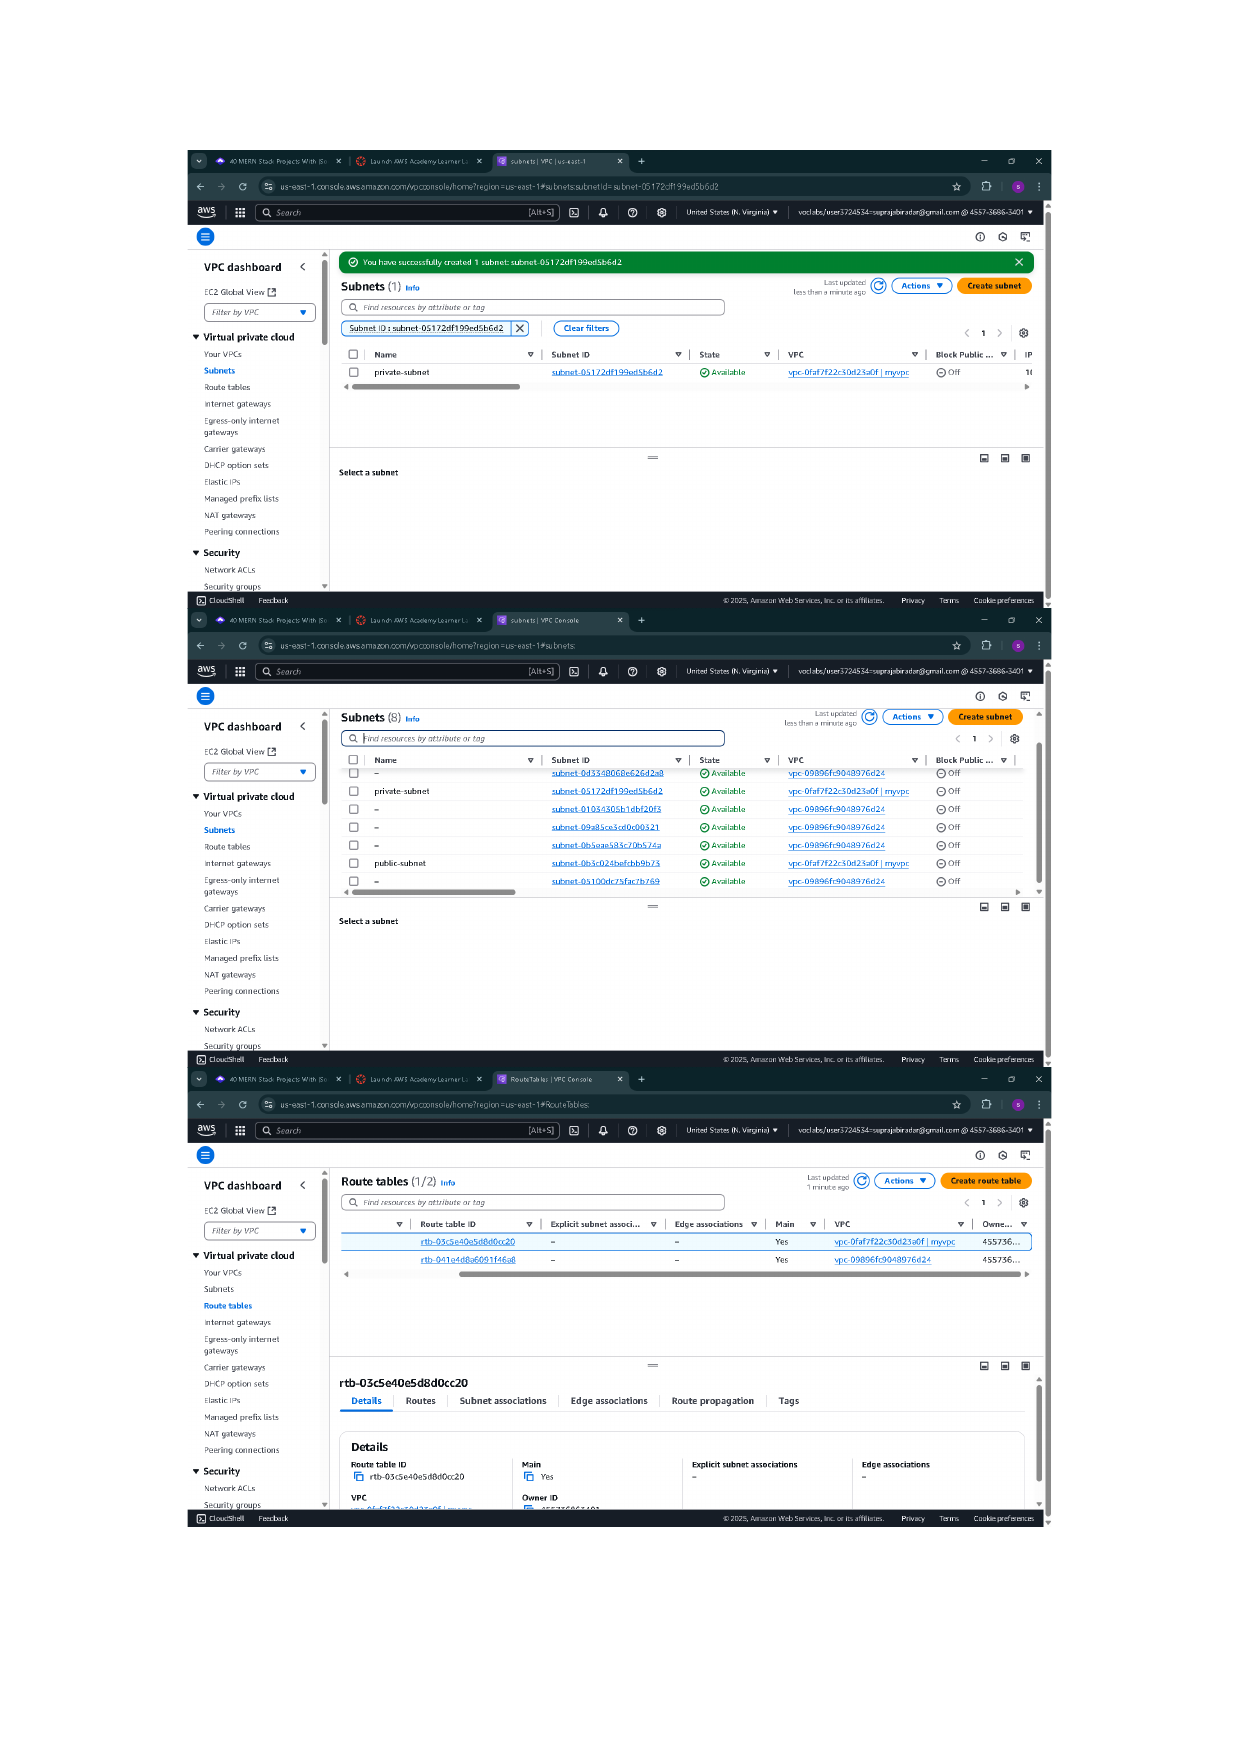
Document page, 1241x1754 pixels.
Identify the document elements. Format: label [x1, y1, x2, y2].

picture [187, 150, 1052, 1527]
